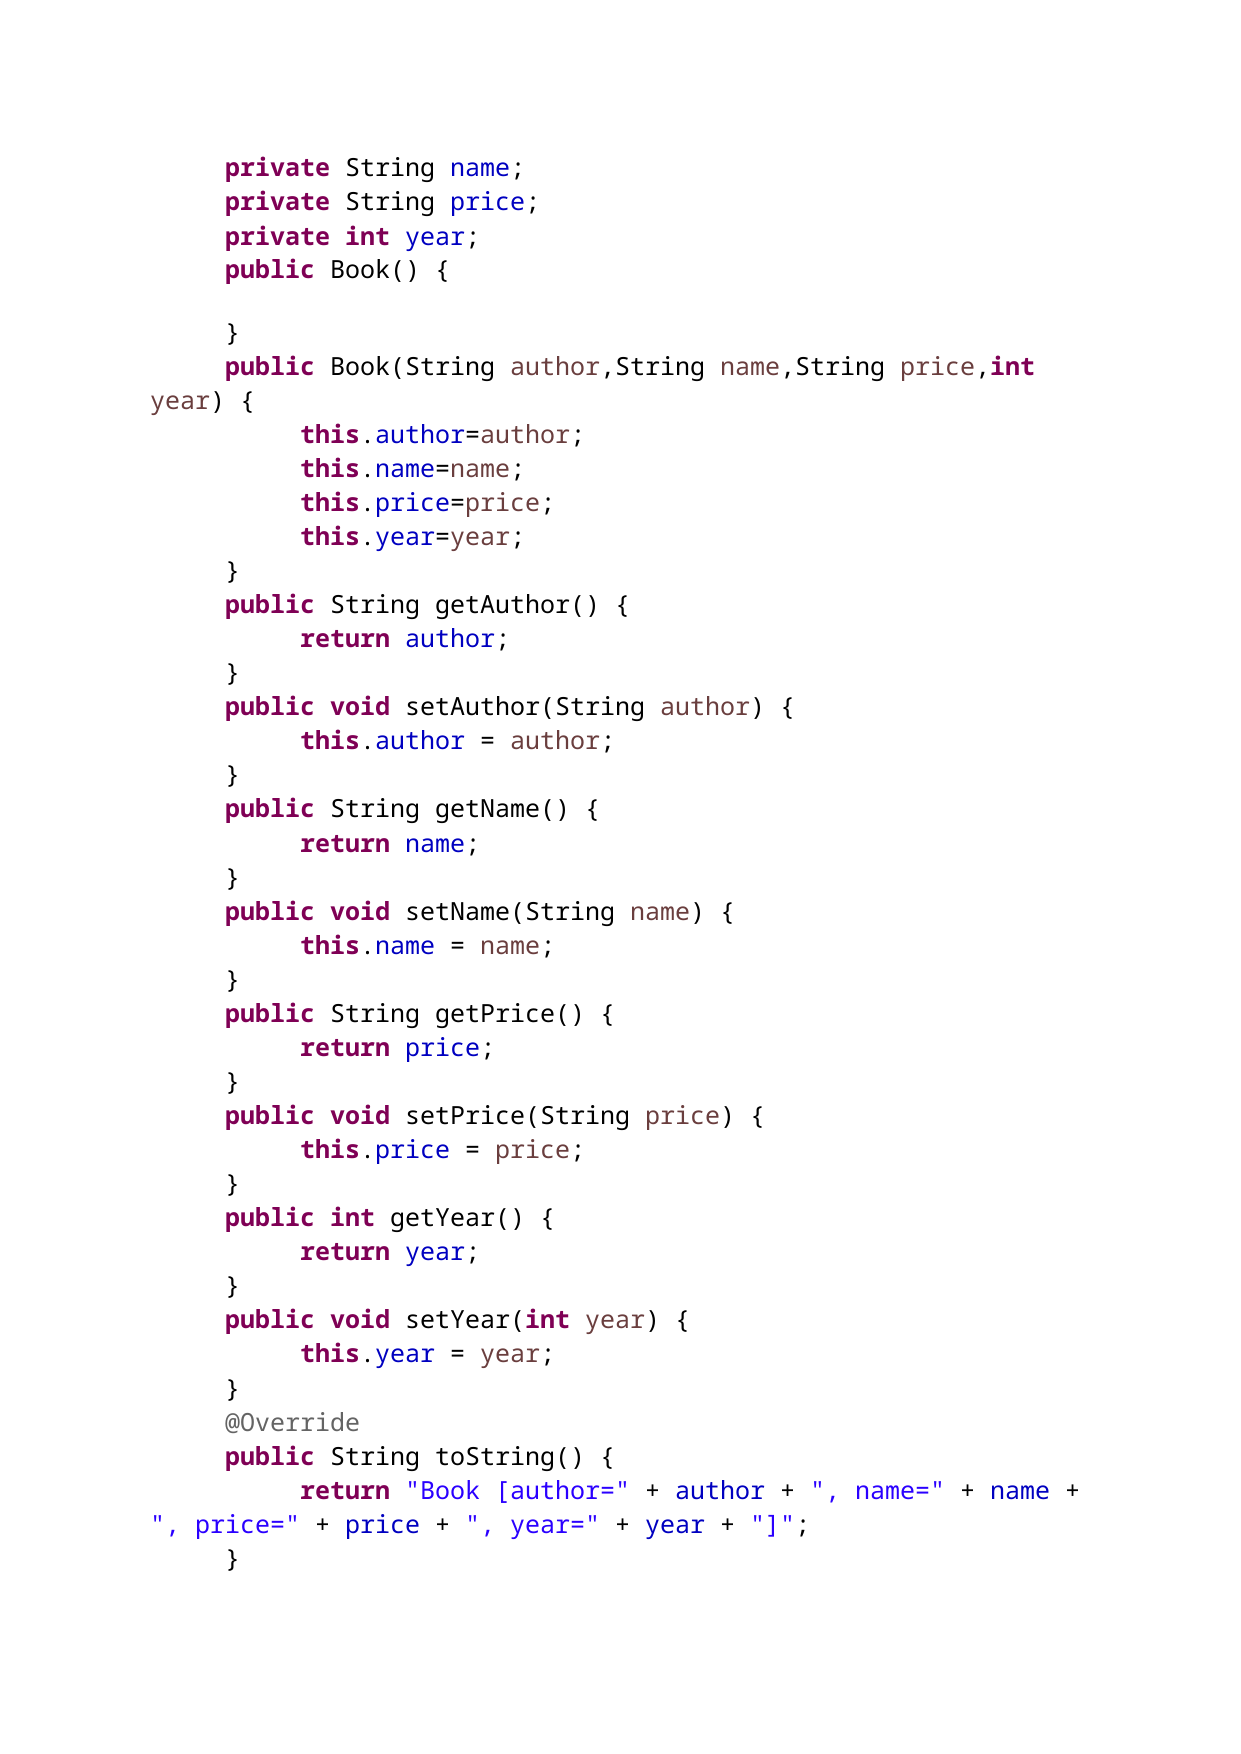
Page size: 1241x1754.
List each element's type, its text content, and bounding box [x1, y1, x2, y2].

text public void setYear(int year) { [150, 1302, 1093, 1336]
text this.author = author; [150, 723, 1093, 757]
text public int getYear() { [150, 1200, 1093, 1234]
text public Book(String author,String name,String price,int year) { [150, 348, 1093, 416]
text public void setName(String name) { [150, 893, 1093, 927]
text public void setAuthor(String author) { [150, 689, 1093, 723]
text } [150, 961, 1093, 996]
text } [150, 655, 1093, 689]
text } [150, 1064, 1093, 1098]
text public String getName() { [150, 791, 1093, 825]
text this.author=author; [150, 416, 1093, 451]
text @Override [150, 1404, 1093, 1438]
text } [150, 314, 1093, 348]
text } [150, 553, 1093, 587]
text } [150, 1541, 1093, 1574]
text } [150, 757, 1093, 791]
text return price; [150, 1029, 1093, 1064]
text public String toString() { [150, 1438, 1093, 1472]
text } [150, 1370, 1093, 1404]
text this.name = name; [150, 927, 1093, 961]
text public String getPrice() { [150, 996, 1093, 1029]
text private String price; [150, 184, 1093, 218]
text public Book() { [150, 252, 1093, 286]
text this.price = price; [150, 1132, 1093, 1166]
text private int year; [150, 218, 1093, 252]
text this.year = year; [150, 1336, 1093, 1370]
text return name; [150, 825, 1093, 859]
text } [150, 1166, 1093, 1200]
text return author; [150, 621, 1093, 655]
text this.name=name; [150, 451, 1093, 484]
text public void setPrice(String price) { [150, 1098, 1093, 1132]
text } [150, 859, 1093, 893]
text private String name; [150, 150, 1093, 184]
text return year; [150, 1234, 1093, 1268]
text public String getAuthor() { [150, 587, 1093, 621]
text } [150, 1268, 1093, 1302]
text this.year=year; [150, 519, 1093, 553]
text this.price=price; [150, 484, 1093, 519]
text return "Book [author=" + author + ", name=" + name + ", price=" + price + ", year=" + year + "]"; [150, 1472, 1093, 1541]
